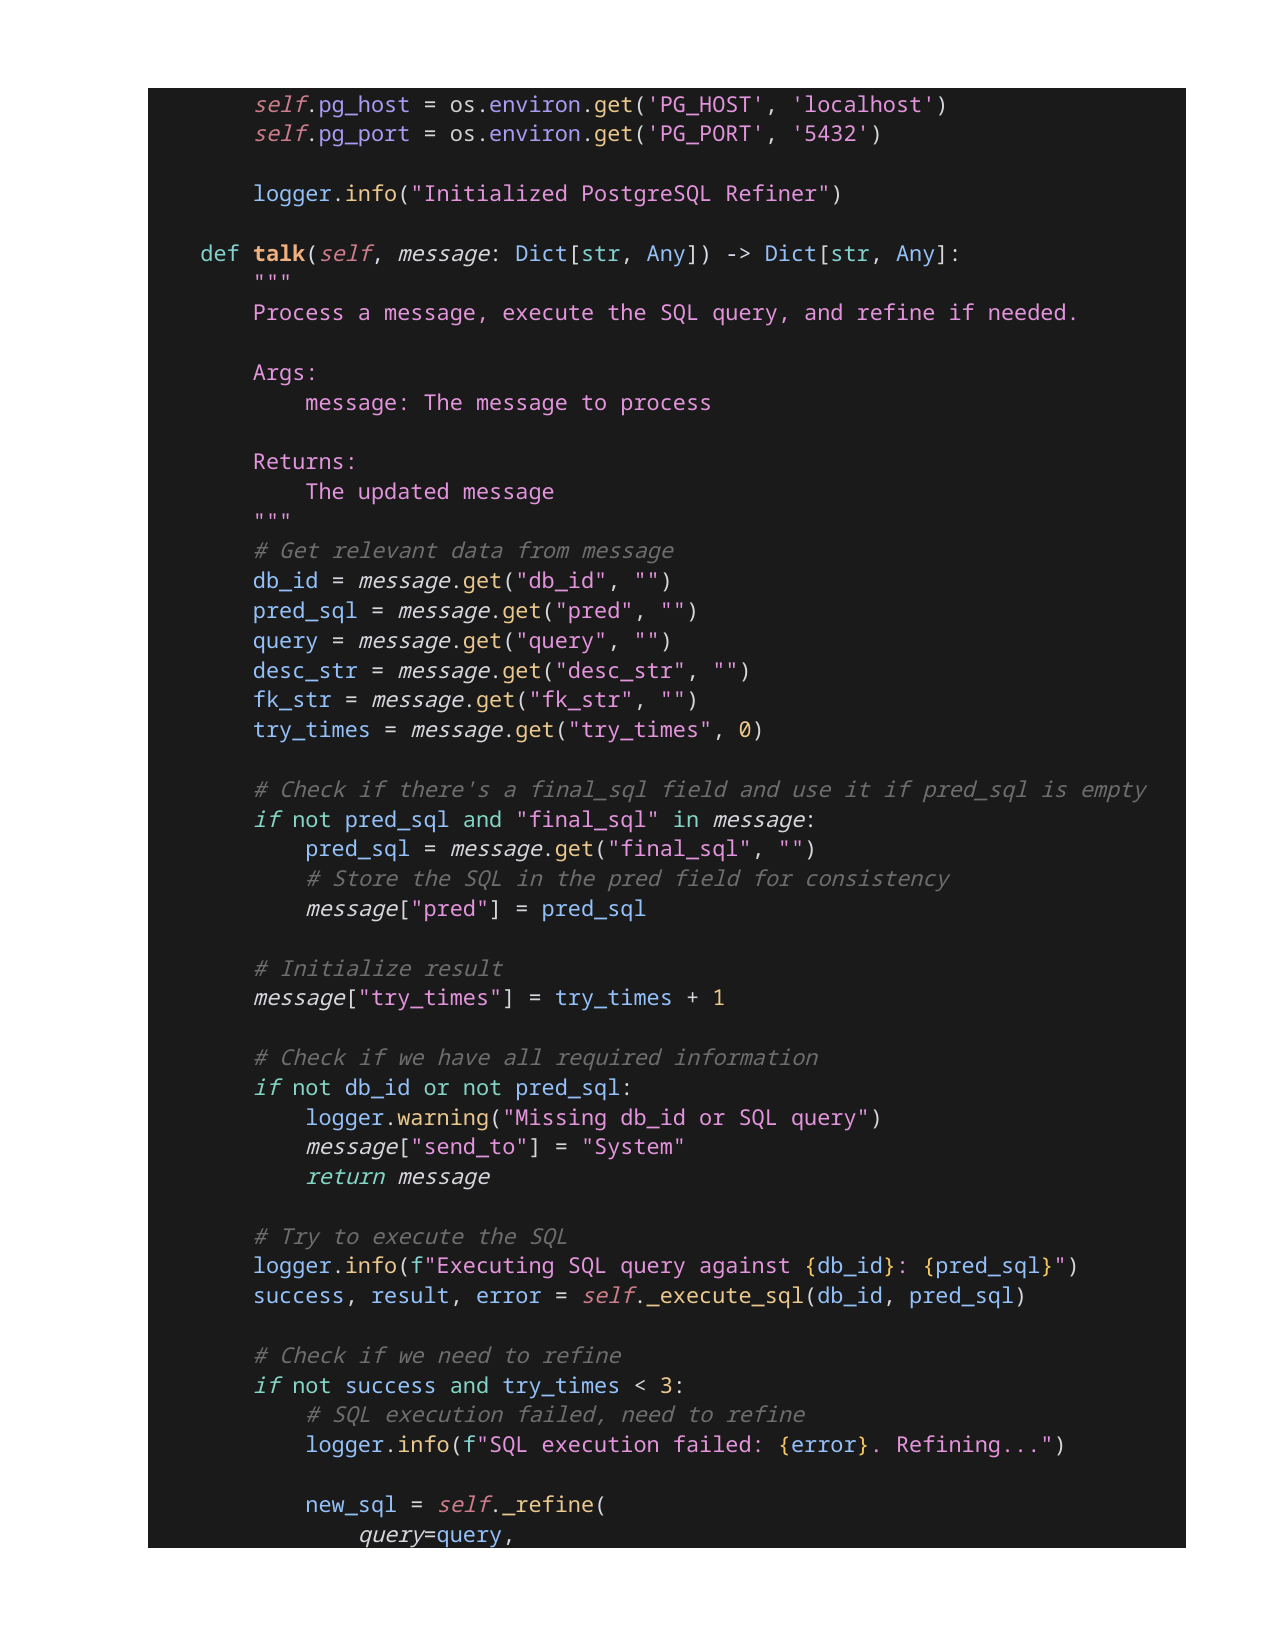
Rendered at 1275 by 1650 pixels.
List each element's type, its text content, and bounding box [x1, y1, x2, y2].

text # Try to execute the SQL [148, 1221, 1186, 1250]
text def talk(self, message: Dict[str, Any]) -> Dict[str, Any]: [148, 237, 1186, 267]
text db_id = message.get("db_id", "") [148, 565, 1186, 595]
text desc_str = message.get("desc_str", "") [148, 654, 1186, 684]
text message["pred"] = pred_sql [148, 893, 1186, 923]
text self.pg_host = os.environ.get('PG_HOST', 'localhost') [148, 88, 1186, 118]
text new_sql = self._refine( [148, 1489, 1186, 1518]
text success, result, error = self._execute_sql(db_id, pred_sql) [148, 1280, 1186, 1310]
text # Check if there's a final_sql field and use it if pred_sql is empty [148, 774, 1186, 803]
text # Check if we need to refine [148, 1340, 1186, 1369]
text logger.info("Initialized PostgreSQL Refiner") [148, 178, 1186, 208]
text # Check if we have all required information [148, 1042, 1186, 1072]
text logger.info(f"SQL execution failed: {error}. Refining...") [148, 1429, 1186, 1459]
text message["try_times"] = try_times + 1 [148, 982, 1186, 1012]
text # Initialize result [148, 952, 1186, 982]
text Process a message, execute the SQL query, and refine if needed. [148, 297, 1186, 327]
text logger.warning("Missing db_id or SQL query") [148, 1101, 1186, 1131]
text if not success and try_times < 3: [148, 1369, 1186, 1399]
text try_times = message.get("try_times", 0) [148, 714, 1186, 744]
text if not pred_sql and "final_sql" in message: [148, 803, 1186, 833]
text pred_sql = message.get("pred", "") [148, 595, 1186, 625]
text # SQL execution failed, need to refine [148, 1399, 1186, 1429]
text # Get relevant data from message [148, 535, 1186, 565]
text if not db_id or not pred_sql: [148, 1072, 1186, 1101]
text Returns: [148, 446, 1186, 476]
text return message [148, 1161, 1186, 1191]
text The updated message [148, 476, 1186, 506]
text fk_str = message.get("fk_str", "") [148, 684, 1186, 714]
text Args: [148, 357, 1186, 386]
text pred_sql = message.get("final_sql", "") [148, 833, 1186, 863]
text """ [148, 267, 1186, 297]
text message["send_to"] = "System" [148, 1131, 1186, 1161]
text # Store the SQL in the pred field for consistency [148, 863, 1186, 893]
text logger.info(f"Executing SQL query against {db_id}: {pred_sql}") [148, 1250, 1186, 1280]
text query=query, [148, 1518, 1186, 1548]
text query = message.get("query", "") [148, 625, 1186, 654]
text message: The message to process [148, 386, 1186, 416]
text """ [148, 506, 1186, 535]
text self.pg_port = os.environ.get('PG_PORT', '5432') [148, 118, 1186, 148]
